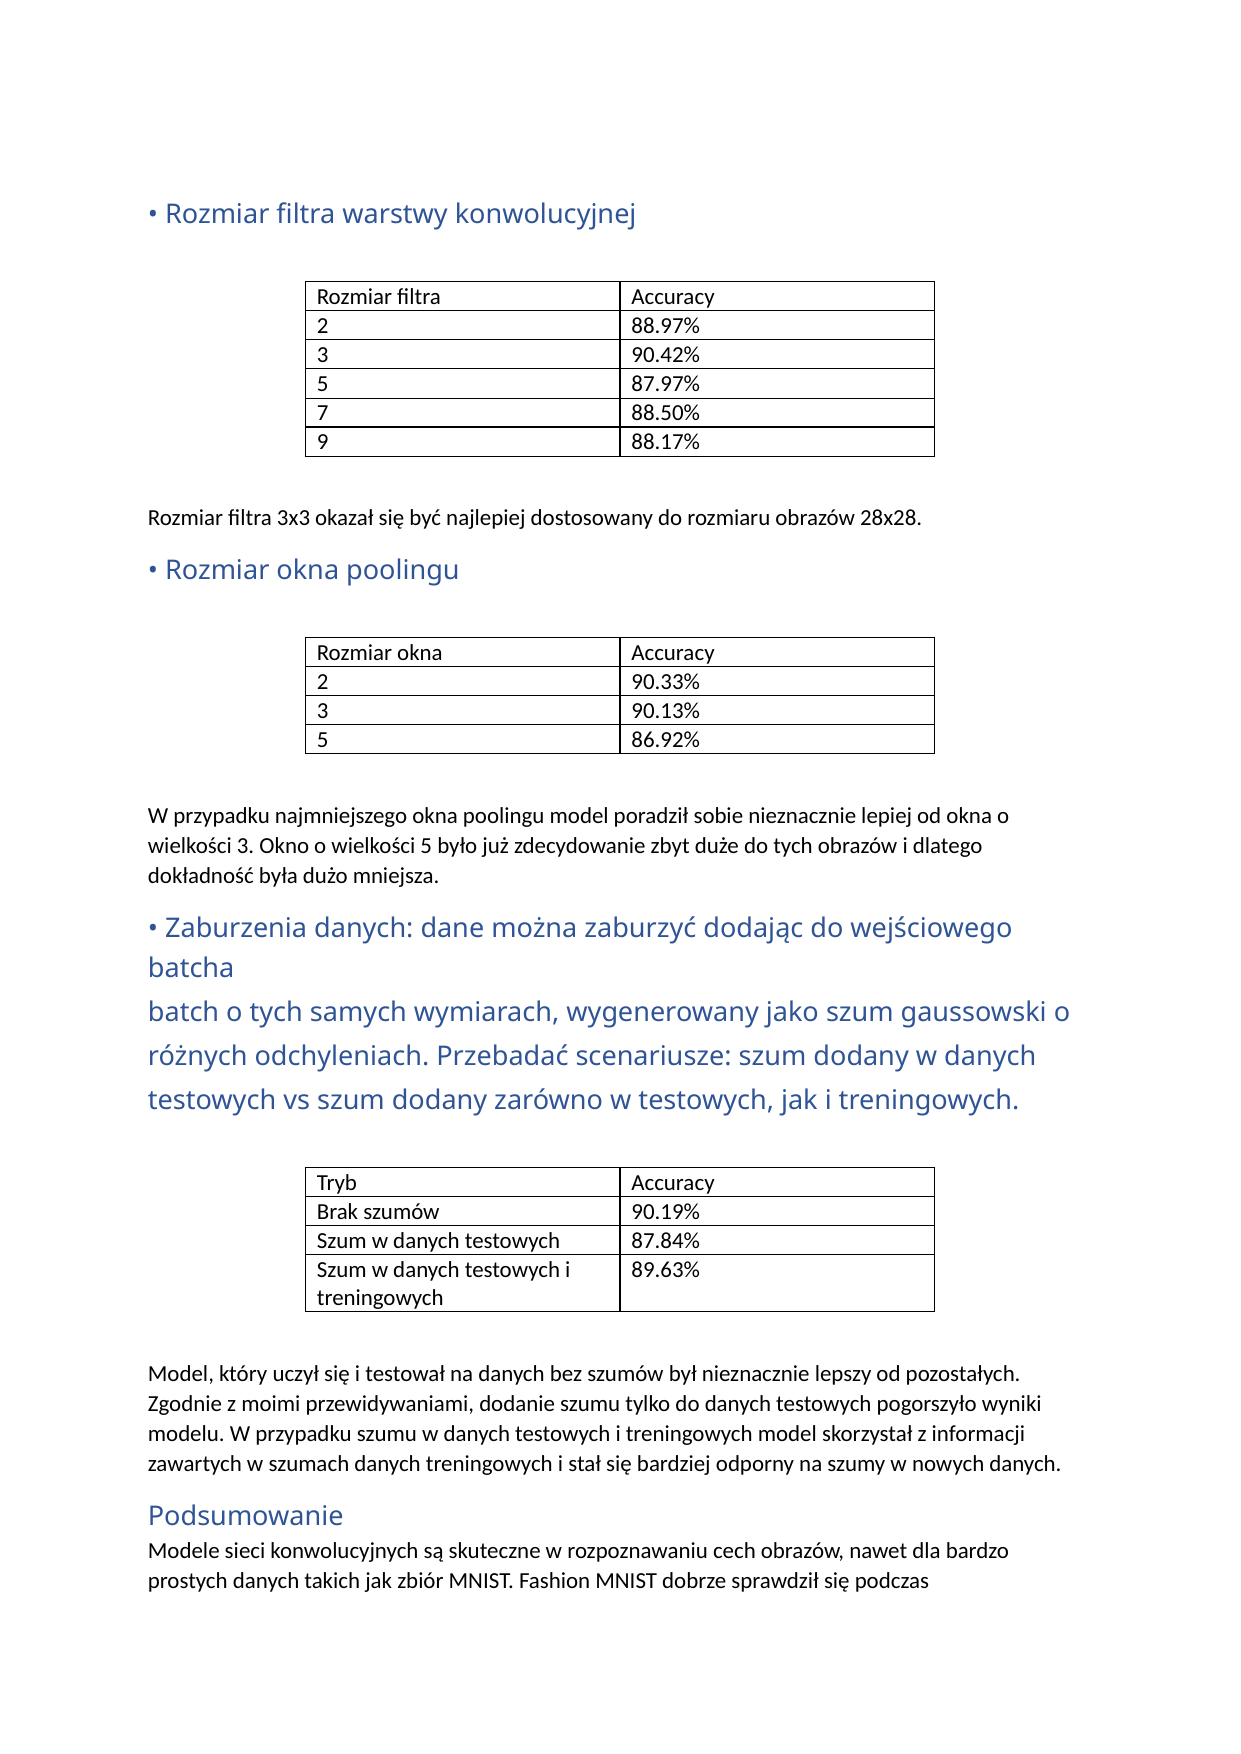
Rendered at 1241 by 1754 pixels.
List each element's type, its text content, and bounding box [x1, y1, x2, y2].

text W przypadku najmniejszego okna poolingu model poradził sobie nieznacznie lepiej od okna o wielkości 3. Okno o wielkości 5 było już zdecydowanie zbyt duże do tych obrazów i dlatego dokładność była dużo mniejsza. [148, 801, 1093, 889]
table_header Accuracy [621, 1168, 934, 1196]
table_cell 89.63% [621, 1255, 934, 1311]
table_header Tryb [306, 1168, 619, 1196]
table_cell 87.97% [621, 369, 934, 397]
subtitle batch o tych samych wymiarach, wygenerowany jako szum gaussowski o [148, 992, 1093, 1029]
table_cell 5 [306, 369, 619, 397]
subtitle • Zaburzenia danych: dane można zaburzyć dodając do wejściowego batcha [148, 908, 1093, 985]
subtitle • Rozmiar filtra warstwy konwolucyjnej [148, 194, 1093, 231]
table_cell 2 [306, 667, 619, 695]
table_cell 2 [306, 311, 619, 339]
table_header Rozmiar filtra [306, 282, 619, 310]
table_cell Szum w danych testowych i treningowych [306, 1255, 619, 1311]
table_cell Szum w danych testowych [306, 1226, 619, 1254]
text Rozmiar filtra 3x3 okazał się być najlepiej dostosowany do rozmiaru obrazów 28x28. [148, 503, 1093, 531]
table_cell 3 [306, 340, 619, 368]
table_cell 86.92% [621, 725, 934, 753]
text Model, który uczył się i testował na danych bez szumów był nieznacznie lepszy od pozostałych. Zgodnie z moimi przewidywaniami, dodanie szumu tylko do danych testowych pogorszyło wyniki modelu. W przypadku szumu w danych testowych i treningowych model skorzystał z informacji zawartych w szumach danych treningowych i stał się bardziej odporny na szumy w nowych danych. [148, 1359, 1093, 1478]
table_cell 90.33% [621, 667, 934, 695]
table_cell 90.19% [621, 1197, 934, 1225]
table_header Accuracy [621, 638, 934, 666]
table_cell 90.13% [621, 696, 934, 724]
table_cell 3 [306, 696, 619, 724]
table_header Rozmiar okna [306, 638, 619, 666]
table_cell 7 [306, 399, 619, 426]
table_cell 87.84% [621, 1226, 934, 1254]
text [148, 1536, 1093, 1594]
subtitle różnych odchyleniach. Przebadać scenariusze: szum dodany w danych [148, 1036, 1093, 1073]
table_cell 90.42% [621, 340, 934, 368]
subtitle Podsumowanie [148, 1496, 1093, 1533]
table_cell 88.97% [621, 311, 934, 339]
table_cell 9 [306, 428, 619, 456]
table_cell 88.50% [621, 399, 934, 426]
table_cell 88.17% [621, 428, 934, 456]
subtitle testowych vs szum dodany zarówno w testowych, jak i treningowych. [148, 1080, 1093, 1117]
table_cell Brak szumów [306, 1197, 619, 1225]
table_header Accuracy [621, 282, 934, 310]
subtitle • Rozmiar okna poolingu [148, 550, 1093, 587]
table_cell 5 [306, 725, 619, 753]
